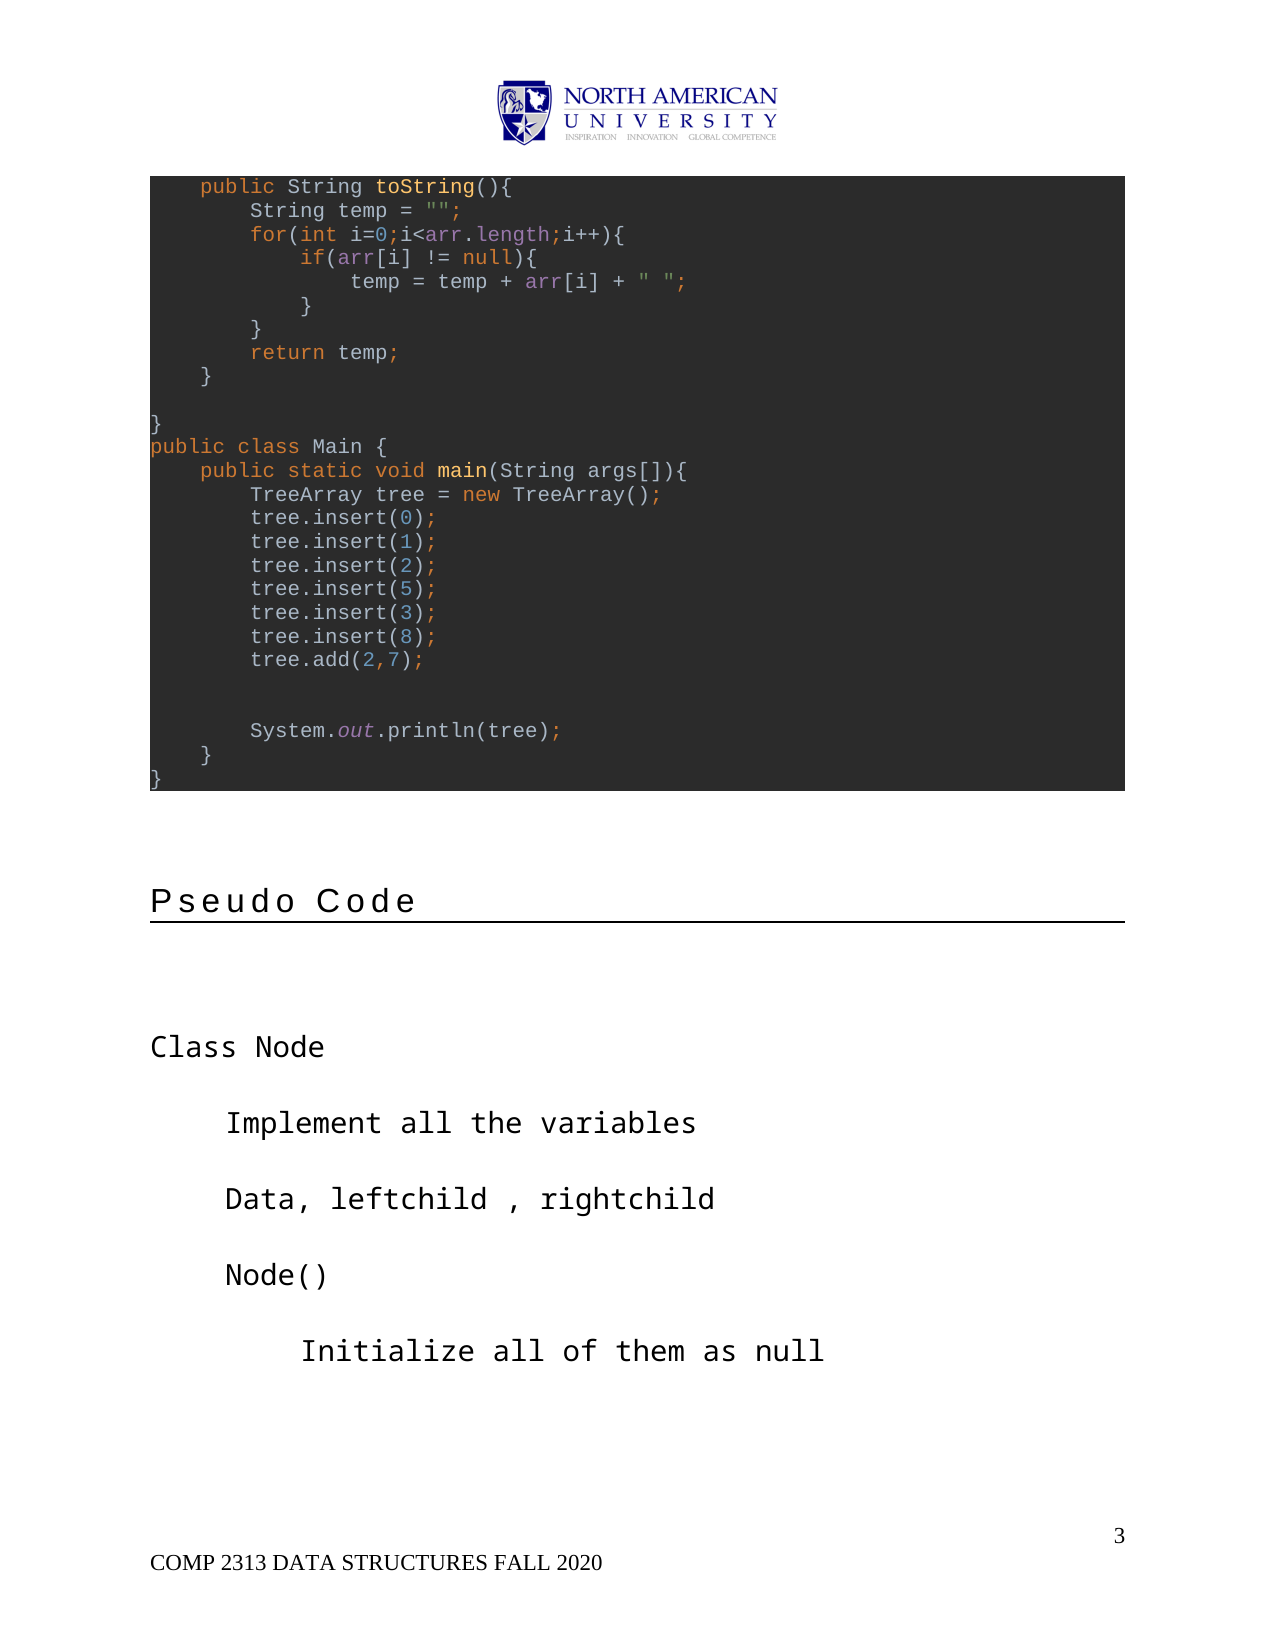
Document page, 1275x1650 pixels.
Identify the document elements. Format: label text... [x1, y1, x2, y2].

text public class Main { public static void main(String args[]){ TreeArray tree = new TreeArray(); tree.insert(0); tree.insert(1); tree.insert(2); tree.insert(5); tree.insert(3); tree.insert(8); tree.add(2,7); System.out.println(tree); } } [150, 436, 1125, 791]
text Node() [150, 1254, 1125, 1294]
subtitle Pseudo Code [150, 881, 1125, 921]
text Initialize all of them as null [150, 1331, 1125, 1370]
picture [486, 75, 789, 150]
text Data, leftchild , rightchild [150, 1178, 1125, 1218]
text Implement all the variables [150, 1102, 1125, 1142]
text Class Node [150, 1026, 1125, 1066]
